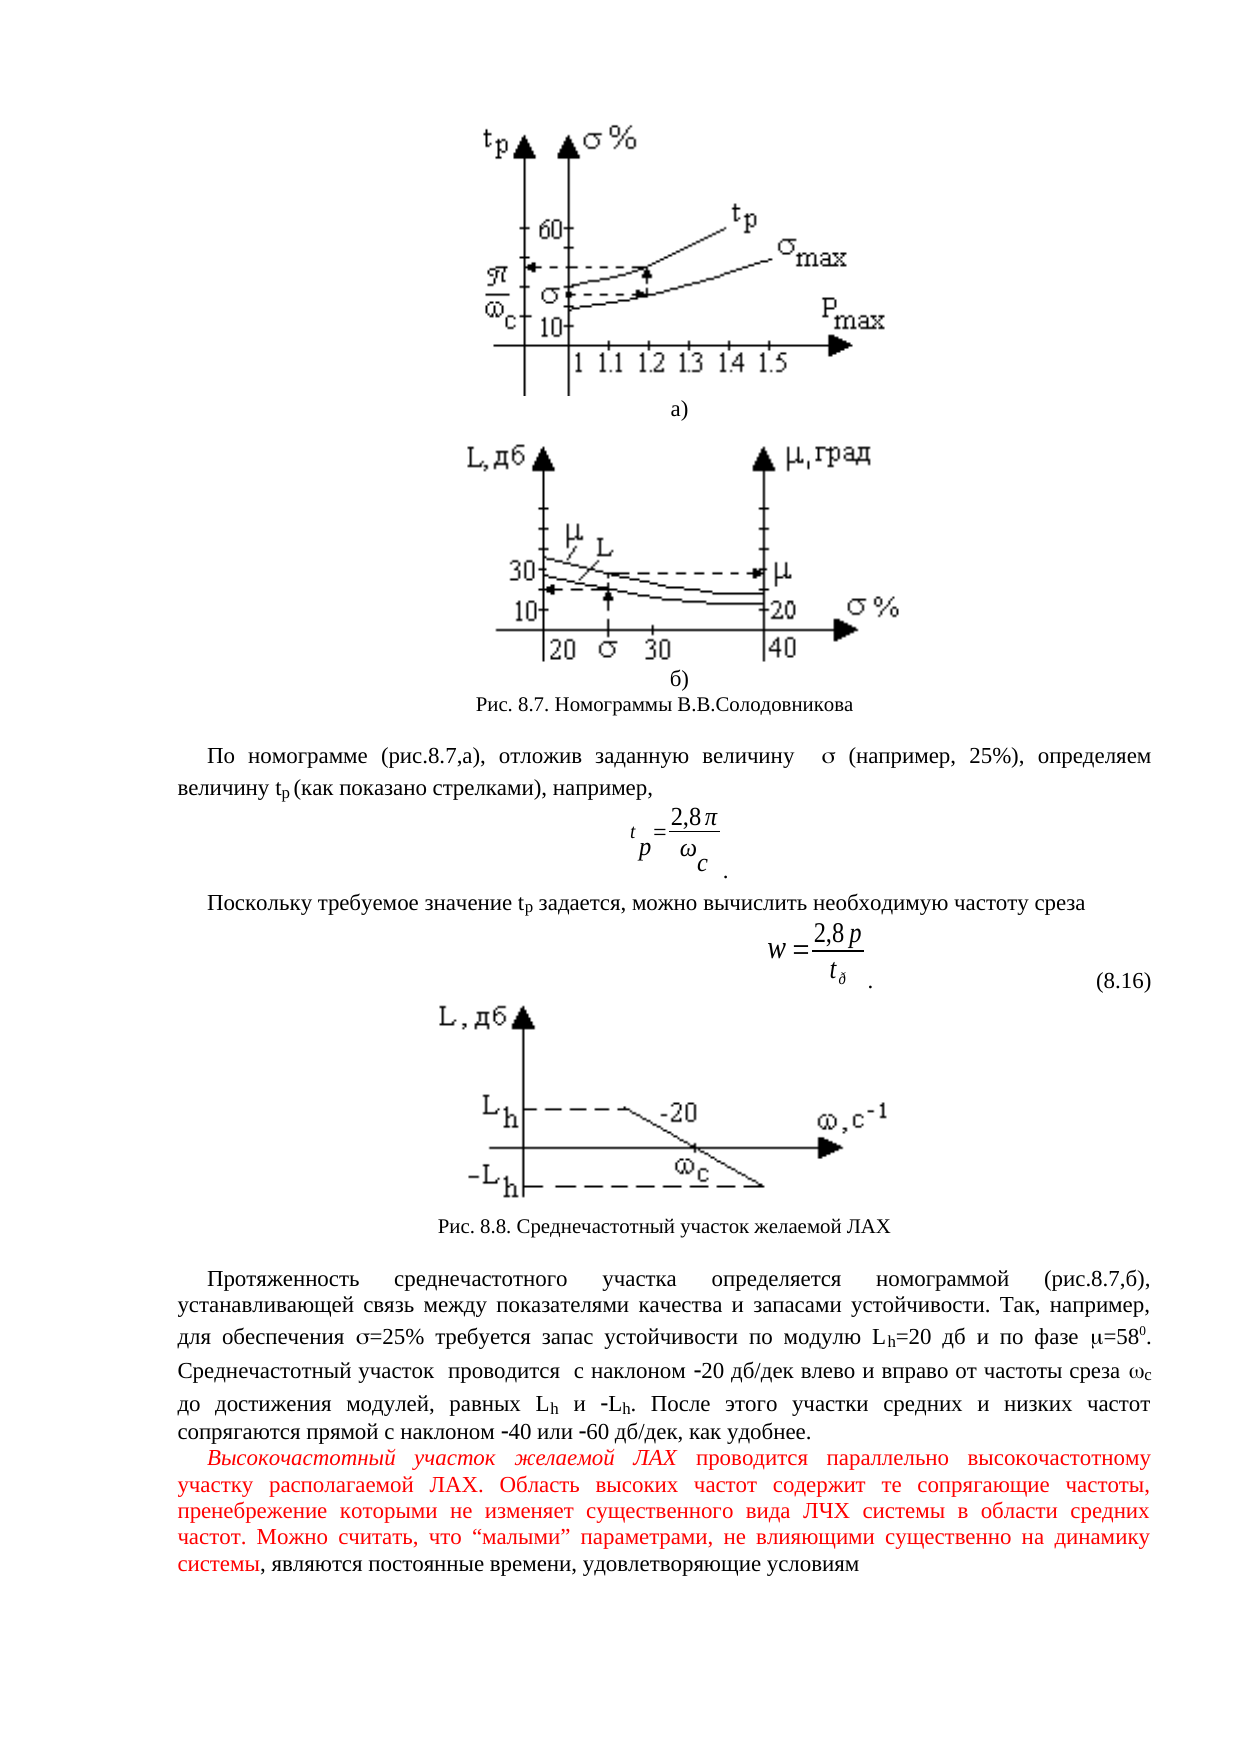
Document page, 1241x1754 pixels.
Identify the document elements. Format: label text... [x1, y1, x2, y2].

text . (8.16) [177, 917, 1152, 993]
text а) [177, 395, 1152, 422]
text По номограмме (рис.8.7,а), отложив заданную величину (например, 25%), определяем величину tр (как показано стрелками), например, [177, 742, 1152, 802]
text Рис. 8.8. Среднечастотный участок желаемой ЛАХ [177, 1214, 1152, 1238]
text Протяженность среднечастотного участка определяется номограммой (рис.8.7,б), устанавливающей связь между показателями качества и запасами устойчивости. Так, например, для обеспечения =25% требуется запас устойчивости по модулю Lh=20 дб и по фазе =580. Среднечастотный участок проводится с наклоном 20 дб/дек влево и вправо от частоты среза с до достижения модулей, равных Lh и Lh. После этого участки средних и низких частот сопрягаются прямой с наклоном 40 или 60 дб/дек, как удобнее. [177, 1265, 1152, 1444]
text . [177, 802, 1152, 883]
picture [454, 421, 905, 666]
picture [480, 118, 893, 396]
text Рис. 8.7. Номограммы В.В.Солодовникова [177, 692, 1152, 716]
picture [436, 993, 893, 1215]
text б) [177, 665, 1152, 692]
text Высокочастотный участок желаемой ЛАХ проводится параллельно высокочастотному участку располагаемой ЛАХ. Область высоких частот содержит те сопрягающие частоты, пренебрежение которыми не изменяет существенного вида ЛЧХ системы в области средних частот. Можно считать, что “малыми” параметрами, не влияющими существенно на динамику системы, являются постоянные времени, удовлетворяющие условиям [177, 1444, 1152, 1576]
text Поскольку требуемое значение tр задается, можно вычислить необходимую частоту среза [177, 883, 1152, 917]
